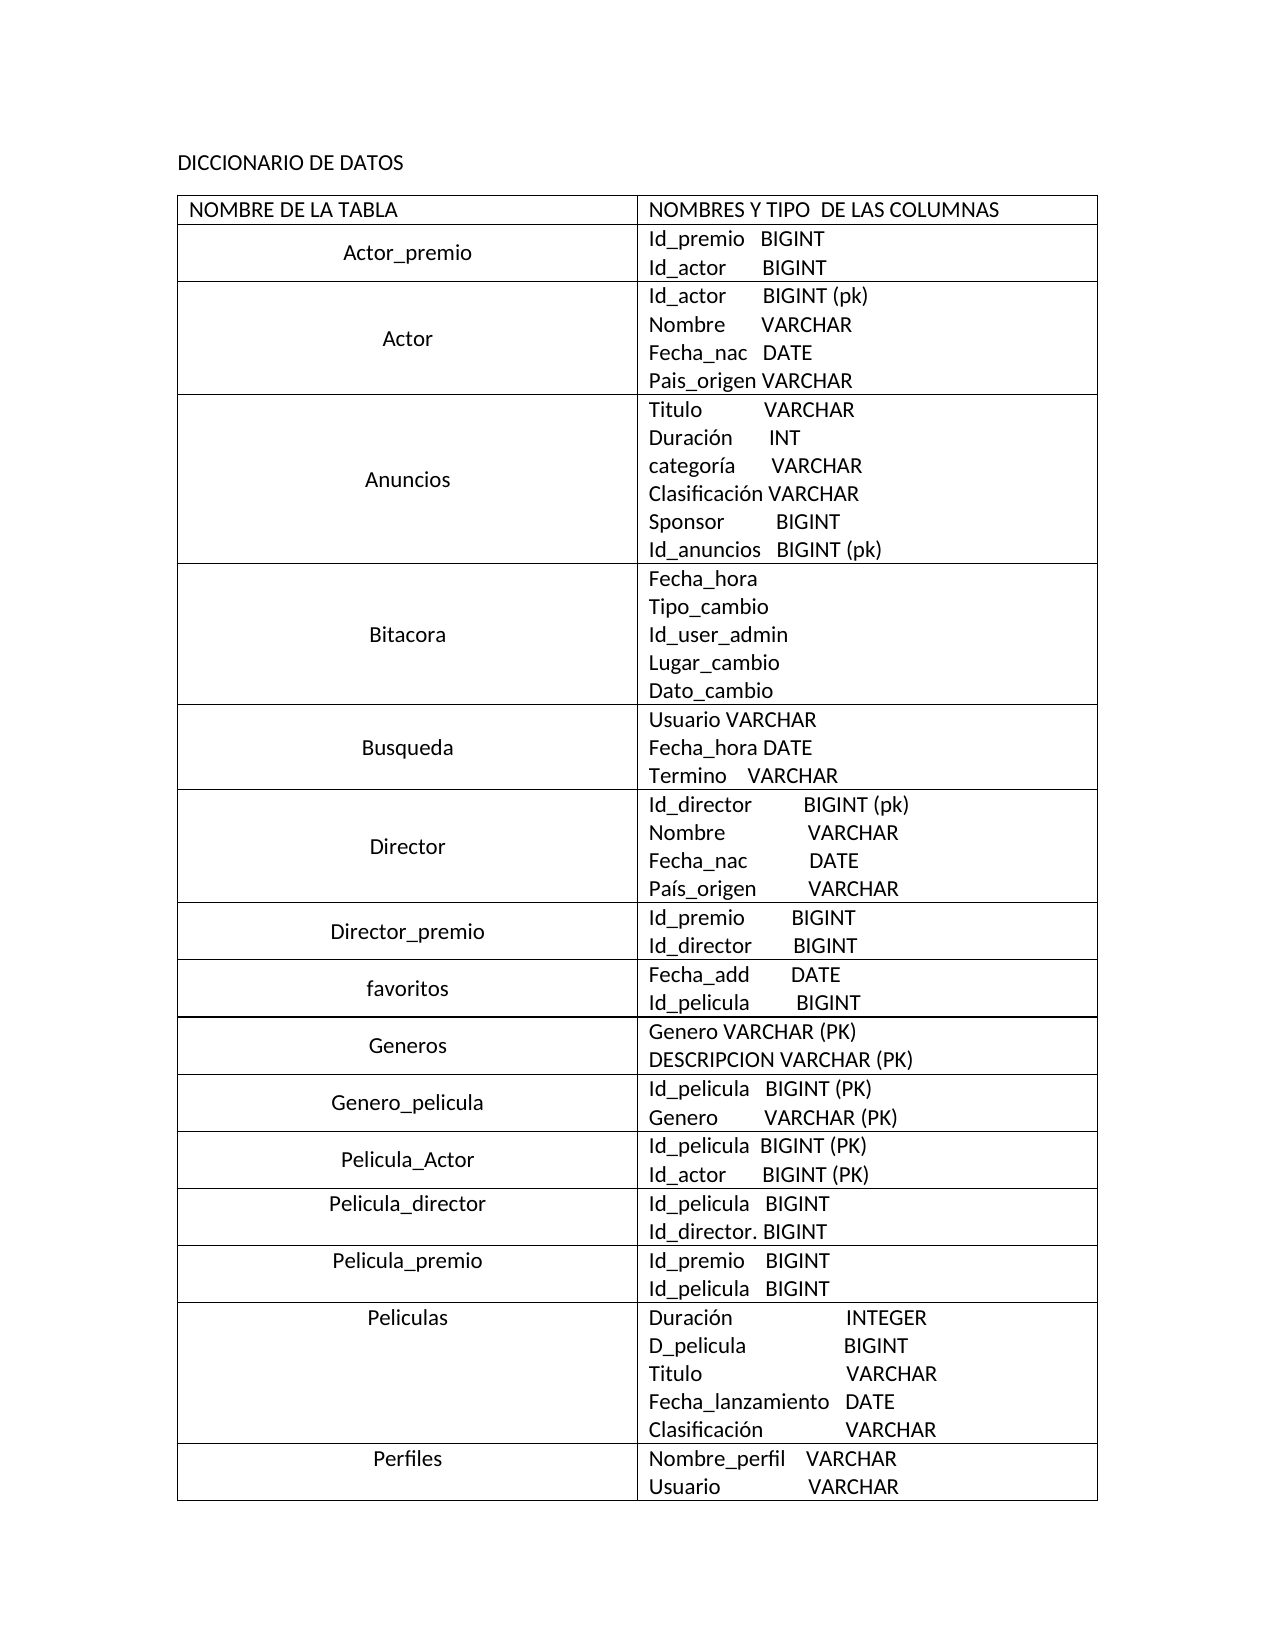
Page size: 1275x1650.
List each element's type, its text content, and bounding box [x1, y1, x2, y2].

table_cell Fecha_hora Tipo_cambio Id_user_admin Lugar_cambio Dato_cambio [638, 564, 1097, 704]
table_cell Usuario VARCHAR Fecha_hora DATE Termino VARCHAR [638, 705, 1097, 789]
table_cell Actor [178, 282, 637, 394]
table_header NOMBRE DE LA TABLA [178, 196, 637, 223]
table_cell Id_pelicula BIGINT Id_director. BIGINT [638, 1189, 1097, 1245]
table_cell Director_premio [178, 903, 637, 959]
table_cell Id_director BIGINT (pk) Nombre VARCHAR Fecha_nac DATE País_origen VARCHAR [638, 790, 1097, 902]
table_cell Titulo VARCHAR Duración INT categoría VARCHAR Clasificación VARCHAR Sponsor BIGINT Id_anuncios BIGINT (pk) [638, 395, 1097, 563]
table_cell Duración INTEGER D_pelicula BIGINT Titulo VARCHAR Fecha_lanzamiento DATE Clasificación VARCHAR [638, 1303, 1097, 1443]
table_cell Id_premio BIGINT Id_director BIGINT [638, 903, 1097, 959]
table_cell Perfiles [178, 1444, 637, 1500]
table_cell Pelicula_director [178, 1189, 637, 1245]
table_cell Nombre_perfil VARCHAR Usuario VARCHAR [638, 1444, 1097, 1500]
table_cell Pelicula_Actor [178, 1132, 637, 1188]
table_cell Id_premio BIGINT Id_actor BIGINT [638, 225, 1097, 281]
table_cell Peliculas [178, 1303, 637, 1443]
text DICCIONARIO DE DATOS [177, 148, 1098, 176]
table_cell Genero_pelicula [178, 1075, 637, 1131]
table_cell Fecha_add DATE Id_pelicula BIGINT [638, 960, 1097, 1016]
table_cell Bitacora [178, 564, 637, 704]
table_cell Genero VARCHAR (PK) DESCRIPCION VARCHAR (PK) [638, 1018, 1097, 1073]
table_cell Actor_premio [178, 225, 637, 281]
table_cell Generos [178, 1018, 637, 1073]
table_cell Id_premio BIGINT Id_pelicula BIGINT [638, 1246, 1097, 1302]
table_cell Pelicula_premio [178, 1246, 637, 1302]
table_cell Anuncios [178, 395, 637, 563]
table_cell Director [178, 790, 637, 902]
table_cell Busqueda [178, 705, 637, 789]
table_cell favoritos [178, 960, 637, 1016]
table_cell Id_pelicula BIGINT (PK) Id_actor BIGINT (PK) [638, 1132, 1097, 1188]
table_cell Id_actor BIGINT (pk) Nombre VARCHAR Fecha_nac DATE Pais_origen VARCHAR [638, 282, 1097, 394]
table_cell Id_pelicula BIGINT (PK) Genero VARCHAR (PK) [638, 1075, 1097, 1131]
table_header NOMBRES Y TIPO DE LAS COLUMNAS [638, 196, 1097, 223]
